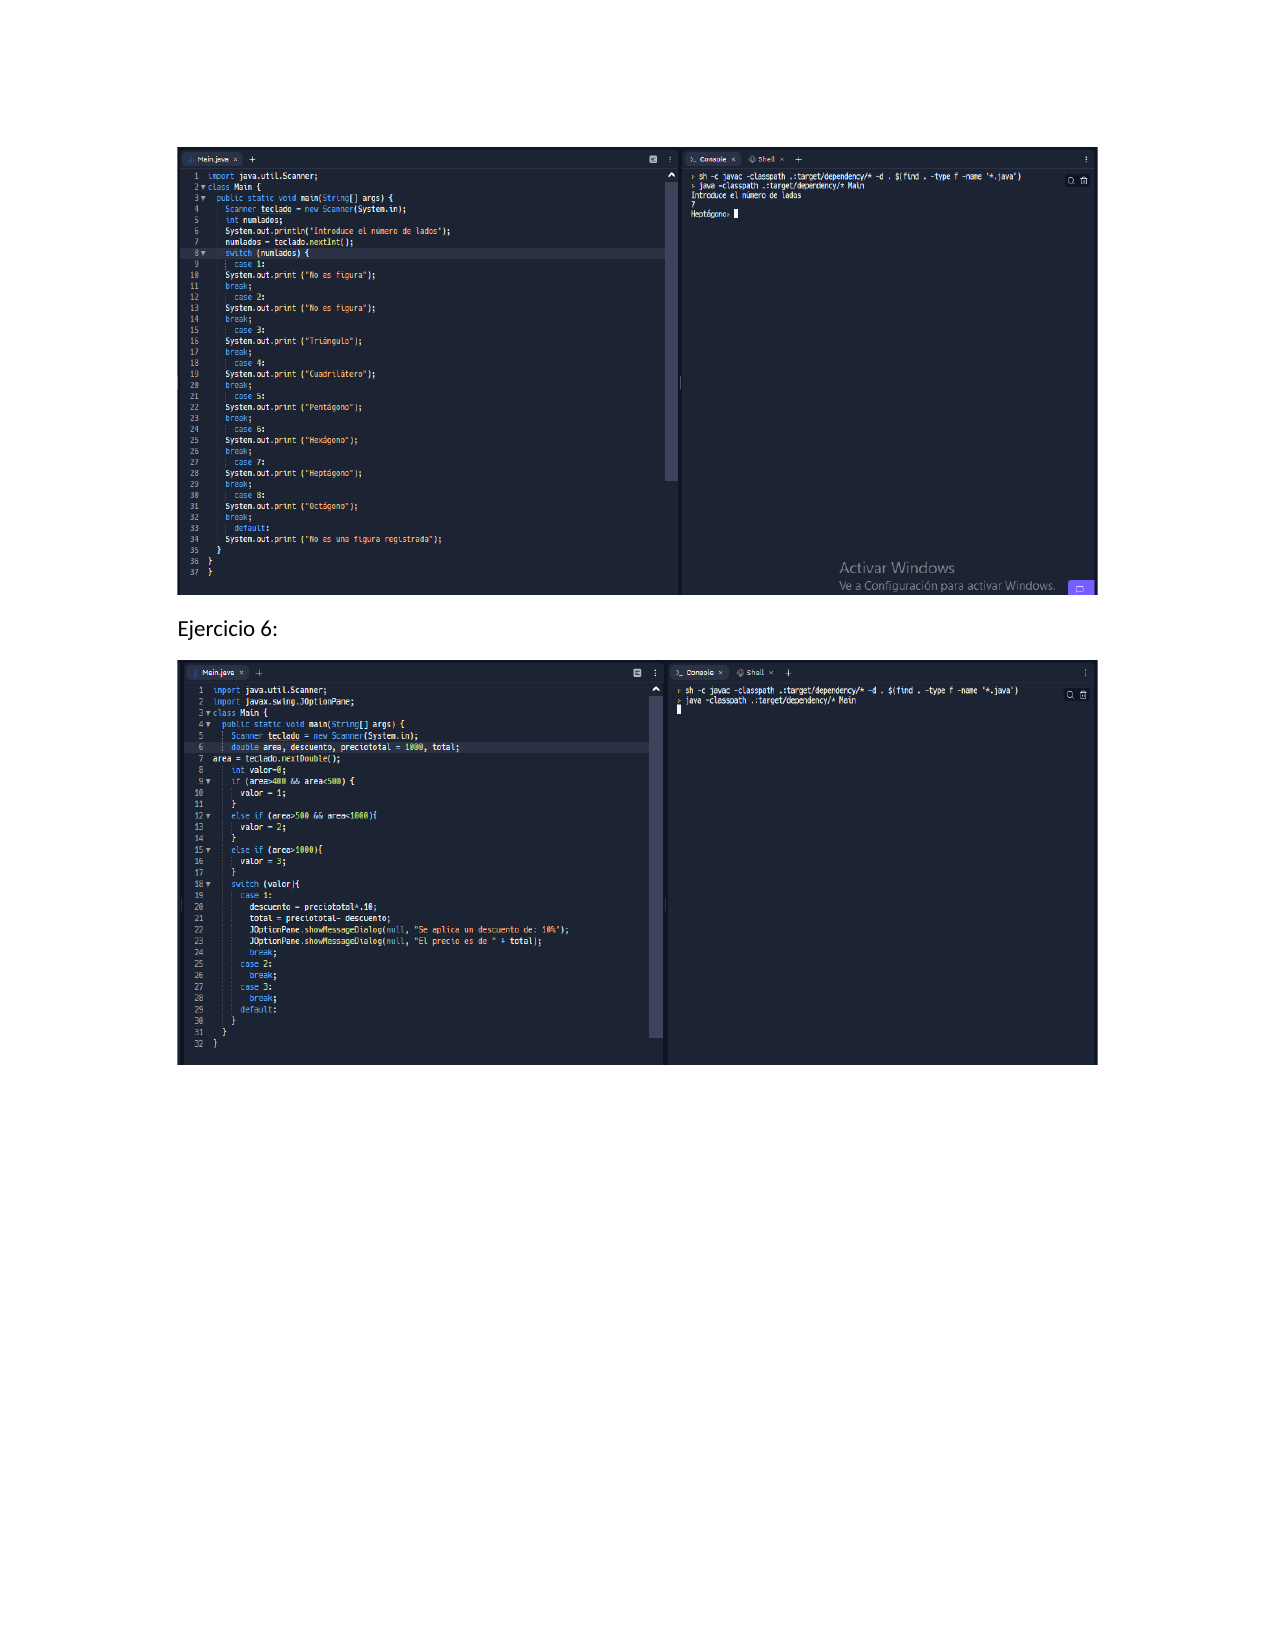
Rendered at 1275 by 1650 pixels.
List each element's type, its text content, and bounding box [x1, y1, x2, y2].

text Ejercicio 6: [177, 614, 1098, 642]
picture [177, 660, 1098, 1065]
picture [177, 147, 1098, 595]
